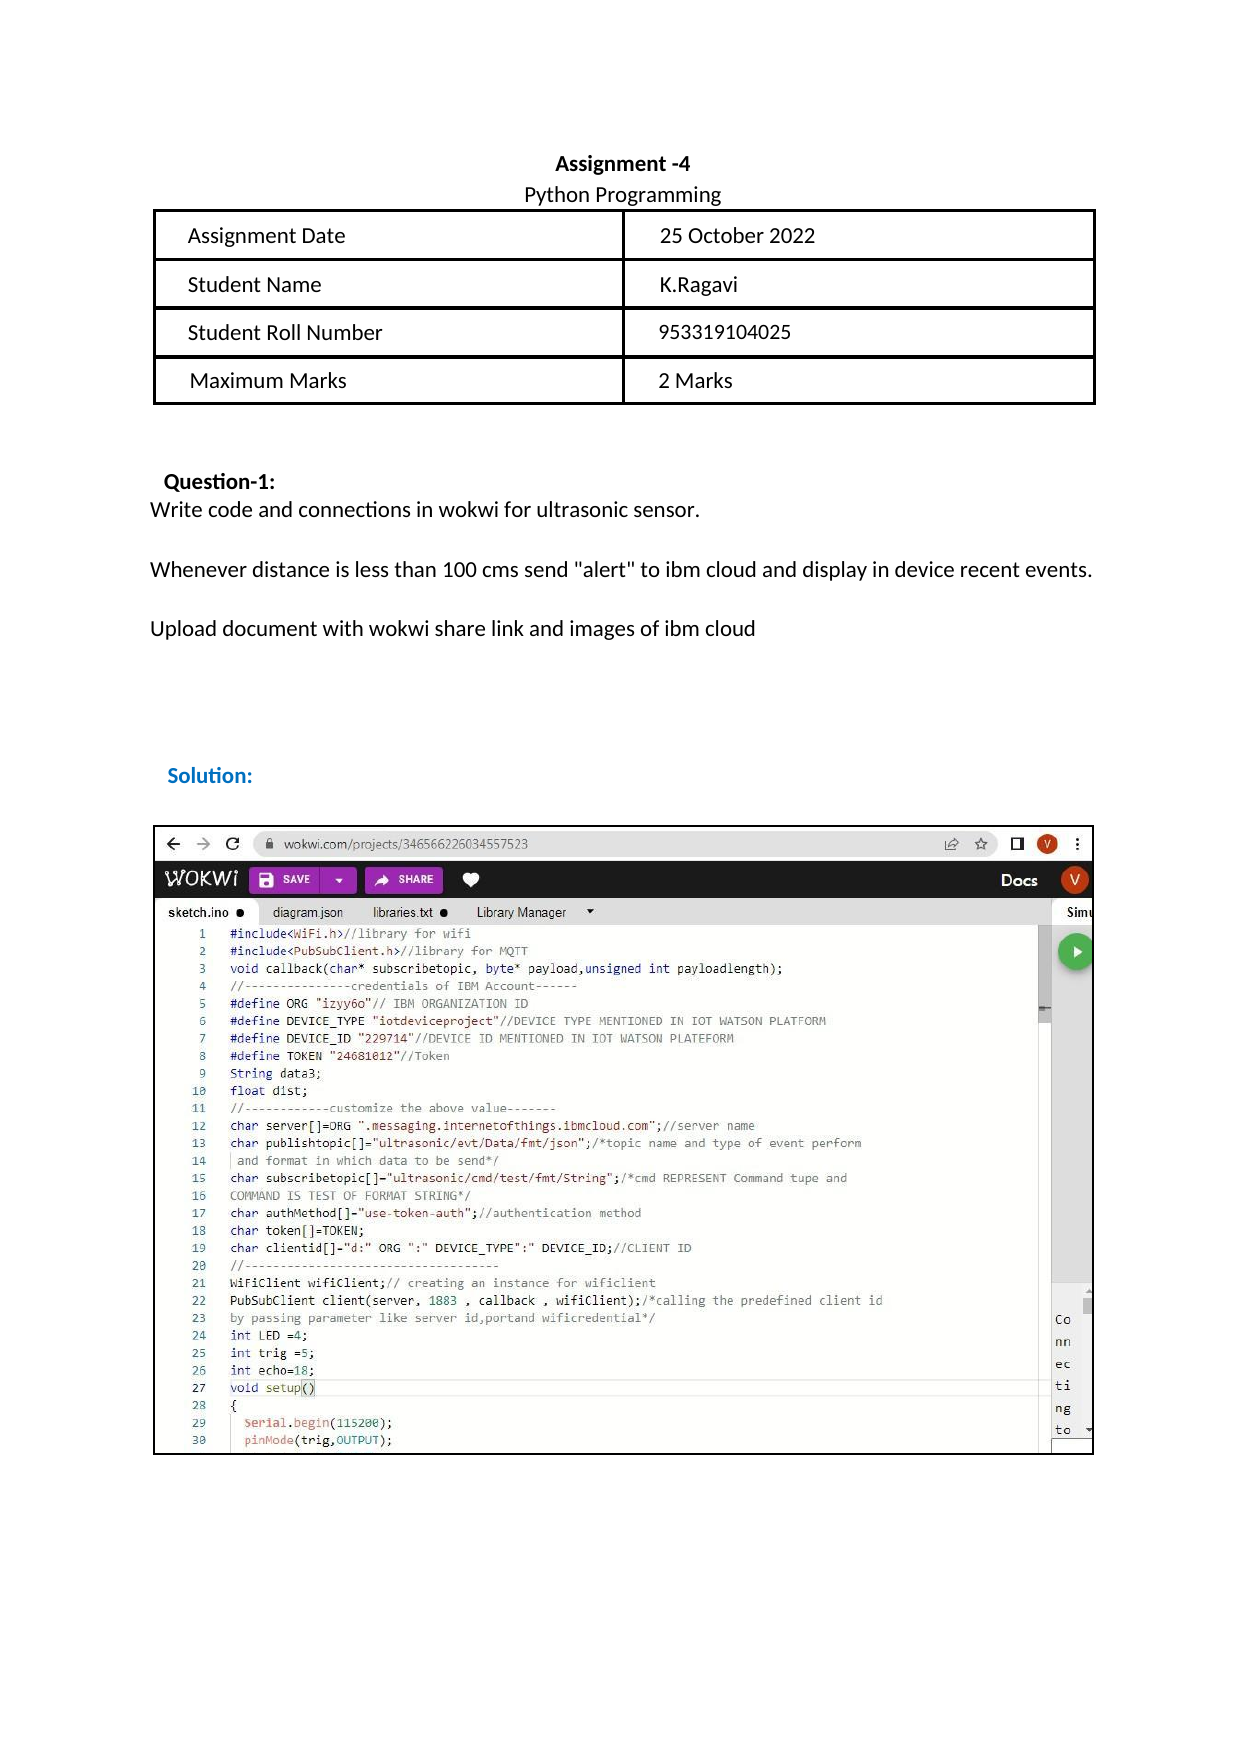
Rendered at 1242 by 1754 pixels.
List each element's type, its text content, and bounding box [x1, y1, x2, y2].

table_cell Student Roll Number [156, 310, 622, 355]
picture [155, 827, 1092, 1453]
table_cell 2 Marks [625, 359, 1093, 402]
text Write code and connections in wokwi for ultrasonic sensor. [150, 495, 1110, 523]
table_cell 953319104025 [625, 310, 1093, 355]
table_header Assignment Date [156, 212, 622, 258]
table_cell K.Ragavi [625, 261, 1093, 306]
table_cell Maximum Marks [156, 359, 622, 402]
table_cell Student Name [156, 261, 622, 306]
subtitle Assignment -4 [522, 149, 724, 177]
text Whenever distance is less than 100 cms send "alert" to ibm cloud and display in device recent events. Upload document with wokwi share link and images of ibm cloud [150, 555, 1096, 642]
table_header 25 October 2022 [625, 212, 1093, 258]
text Python Programming [522, 181, 724, 209]
subtitle Solution: [167, 761, 1110, 789]
subtitle Question-1: [152, 467, 1110, 495]
